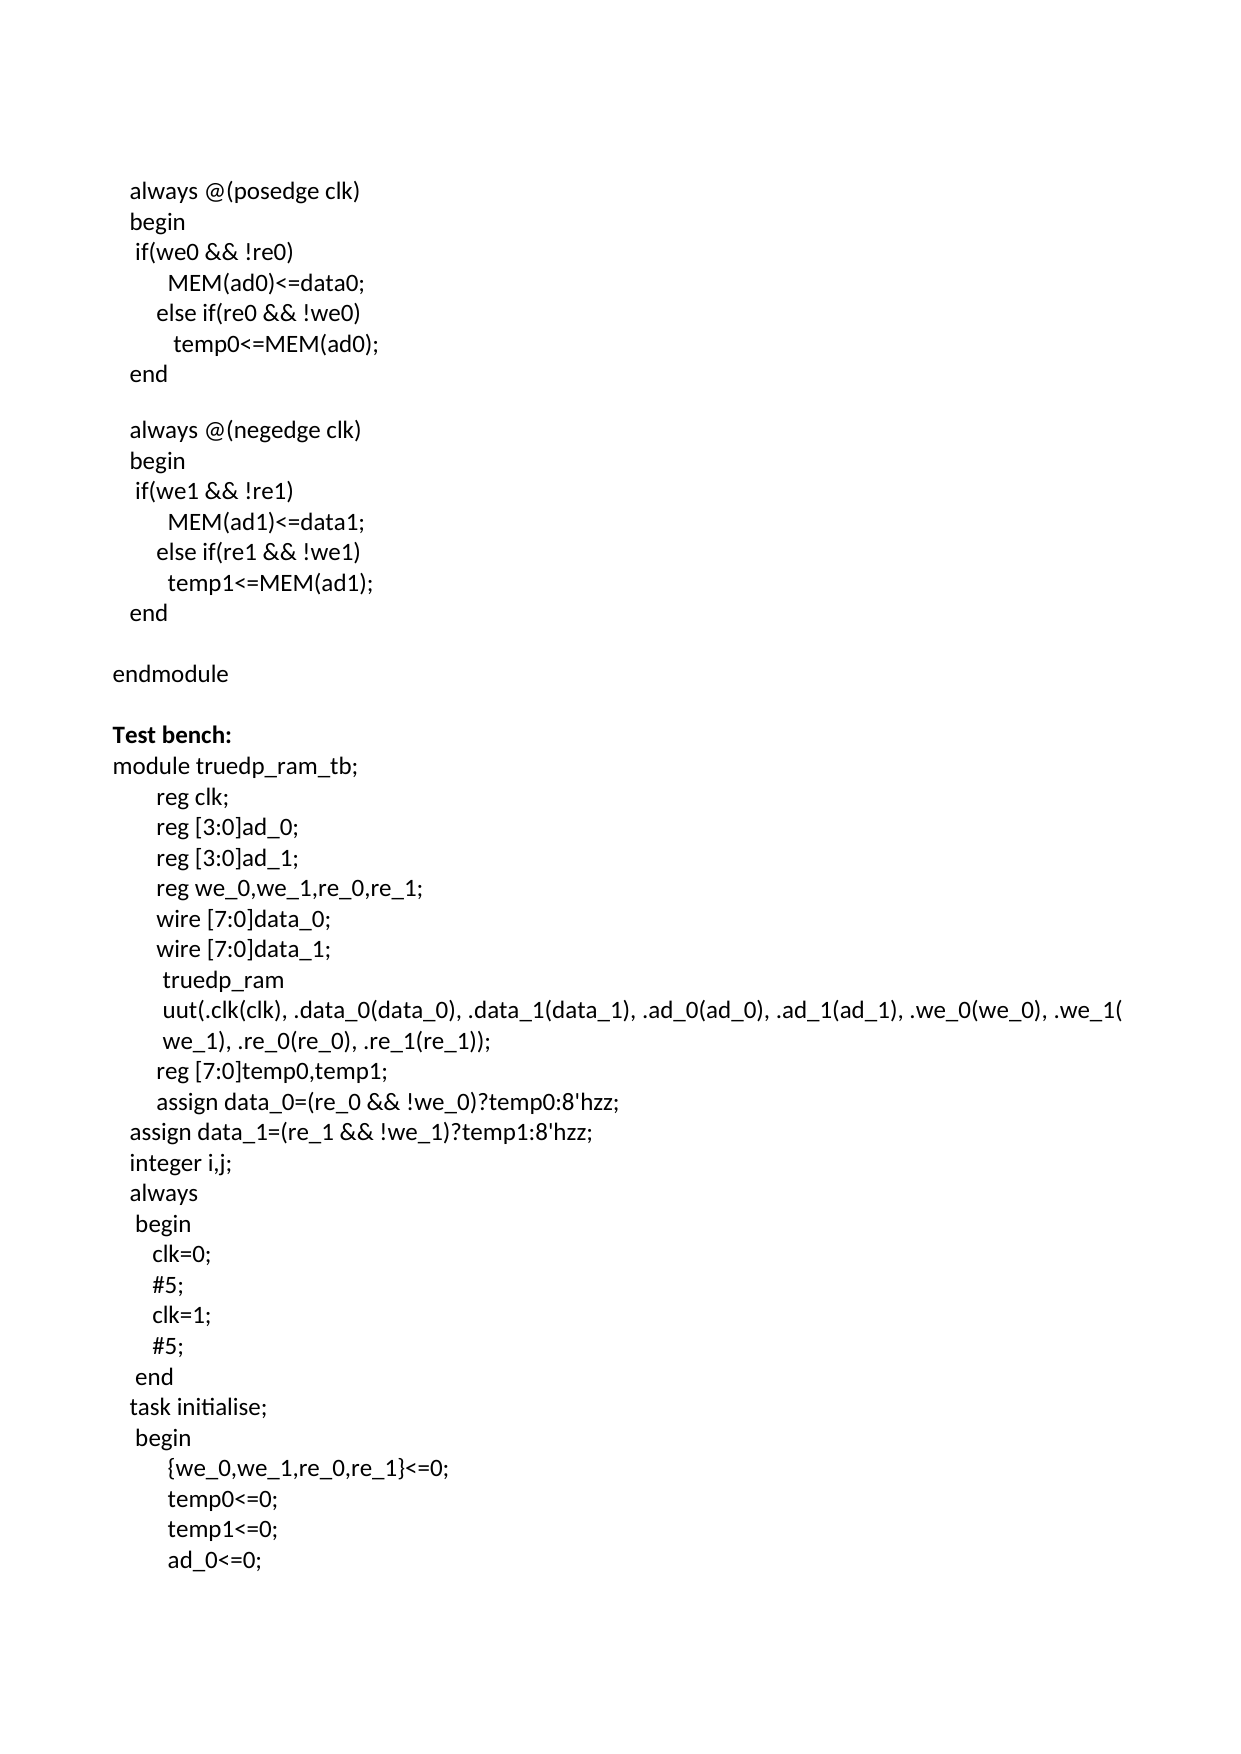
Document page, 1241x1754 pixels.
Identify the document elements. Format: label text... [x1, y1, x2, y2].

list wire [7:0]data_0; [112, 903, 1128, 933]
list end [112, 1361, 1128, 1391]
list temp0<=MEM(ad0); [112, 328, 1128, 358]
list endmodule [112, 659, 1128, 689]
list temp1<=0; [112, 1513, 1128, 1544]
list MEM(ad1)<=data1; [112, 506, 1128, 537]
list begin [112, 445, 1128, 476]
list reg [3:0]ad_1; [112, 842, 1128, 872]
list truedp_ram uut(.clk(clk), .data_0(data_0), .data_1(data_1), .ad_0(ad_0), .ad_1(ad_1), .we_0(we_0), .we_1(we_1), .re_0(re_0), .re_1(re_1)); [112, 964, 1128, 1055]
list end [112, 358, 1128, 389]
list end [112, 598, 1128, 628]
list reg we_0,we_1,re_0,re_1; [112, 872, 1128, 903]
list if(we1 && !re1) [112, 476, 1128, 506]
list ad_0<=0; [112, 1544, 1128, 1574]
list reg [3:0]ad_0; [112, 811, 1128, 842]
list always @(negedge clk) [112, 414, 1128, 445]
list Test bench: [112, 720, 1128, 750]
list begin [112, 1208, 1128, 1238]
list #5; [112, 1269, 1128, 1299]
list {we_0,we_1,re_0,re_1}<=0; [112, 1452, 1128, 1483]
list temp0<=0; [112, 1483, 1128, 1513]
list assign data_1=(re_1 && !we_1)?temp1:8'hzz; [112, 1116, 1128, 1147]
list integer i,j; [112, 1147, 1128, 1177]
list #5; [112, 1330, 1128, 1361]
list assign data_0=(re_0 && !we_0)?temp0:8'hzz; [112, 1086, 1128, 1116]
list MEM(ad0)<=data0; [112, 267, 1128, 297]
list always @(posedge clk) [112, 175, 1128, 206]
list task initialise; [112, 1391, 1128, 1422]
list clk=0; [112, 1238, 1128, 1269]
list if(we0 && !re0) [112, 236, 1128, 267]
list reg clk; [112, 781, 1128, 811]
list module truedp_ram_tb; [112, 750, 1128, 781]
list always [112, 1177, 1128, 1208]
list temp1<=MEM(ad1); [112, 567, 1128, 598]
list else if(re1 && !we1) [112, 537, 1128, 567]
list begin [112, 206, 1128, 236]
list wire [7:0]data_1; [112, 933, 1128, 964]
list begin [112, 1422, 1128, 1452]
list clk=1; [112, 1299, 1128, 1330]
list reg [7:0]temp0,temp1; [112, 1055, 1128, 1086]
list else if(re0 && !we0) [112, 297, 1128, 328]
